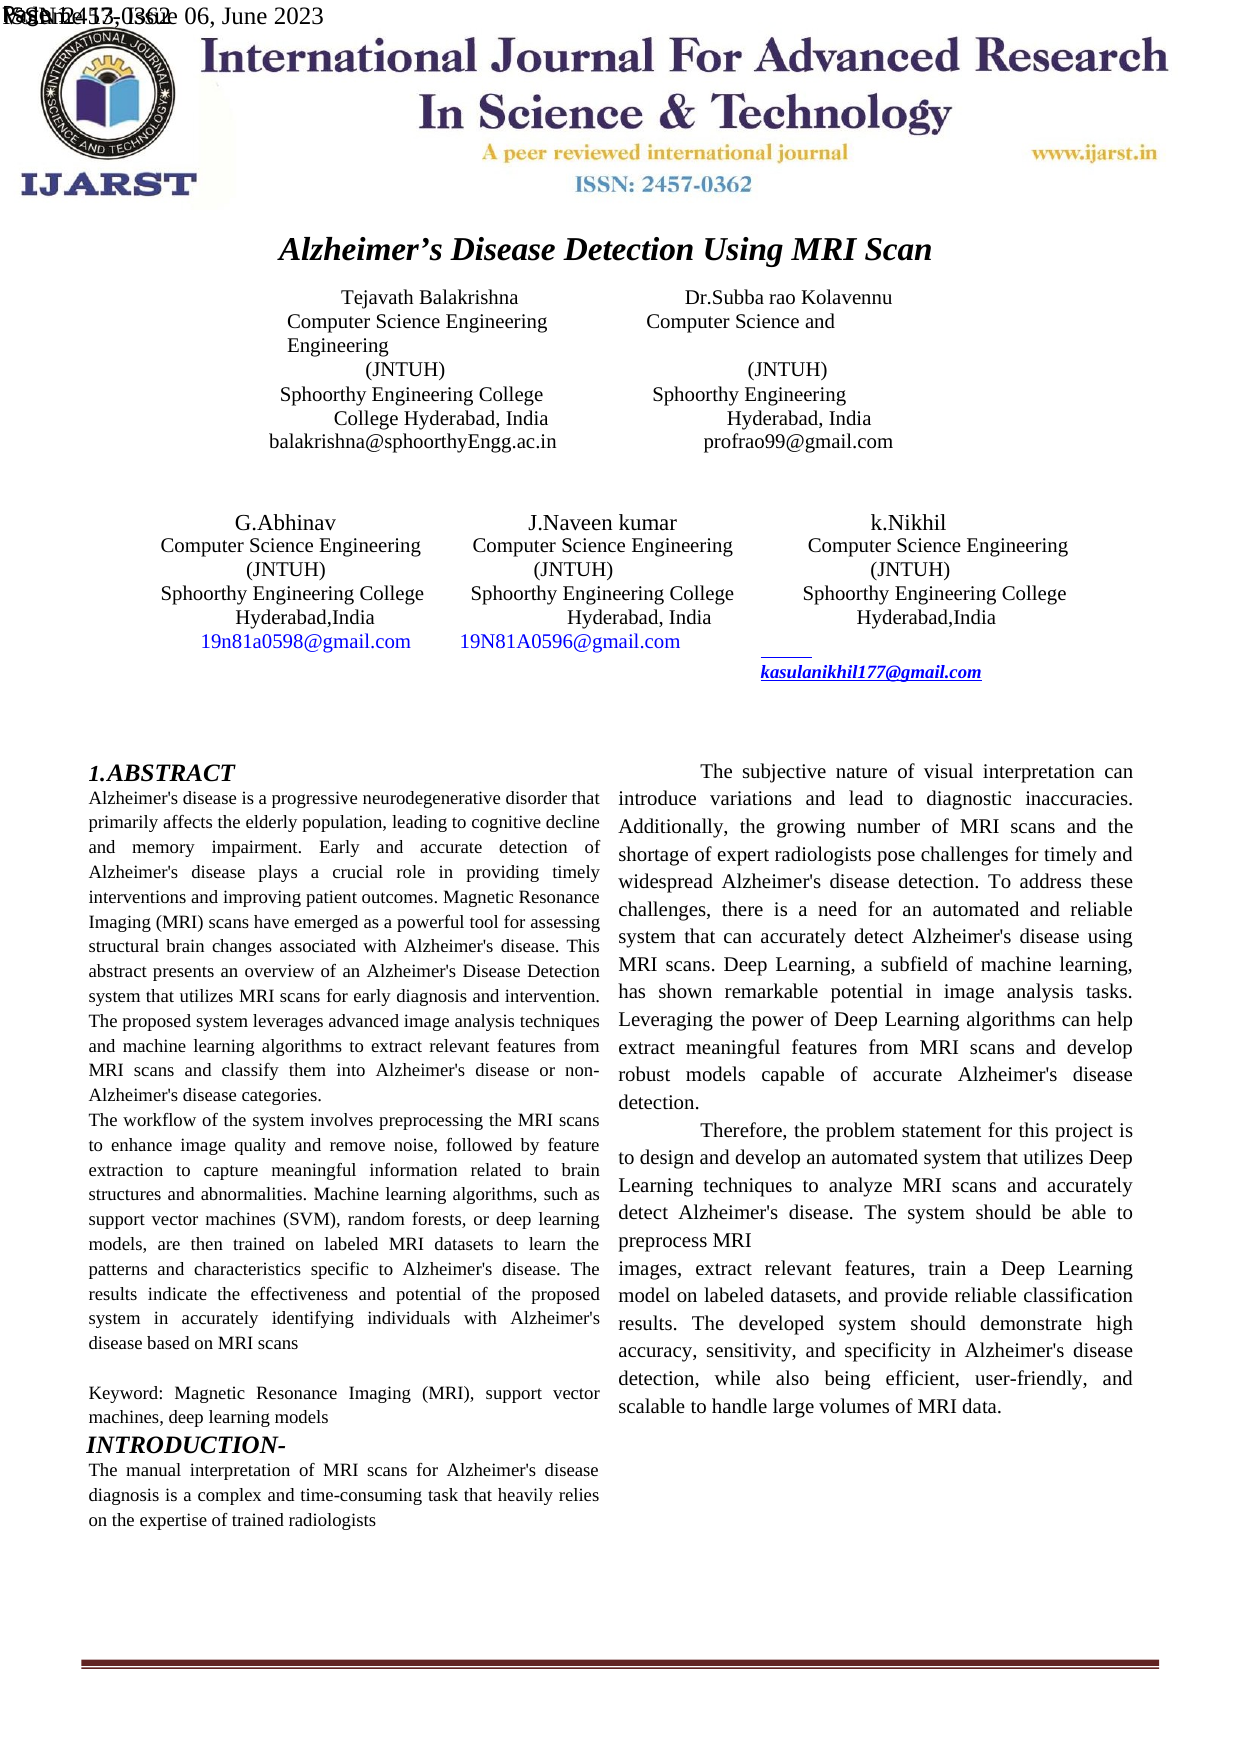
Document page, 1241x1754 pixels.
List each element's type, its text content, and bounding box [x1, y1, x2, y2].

table_cell Sphoorthy Engineering College [155, 583, 459, 607]
picture [13, 22, 1178, 210]
table_cell Hyderabad,India [760, 607, 1073, 631]
text Tejavath Balakrishna Dr.Subba rao Kolavennu Computer Science Engineering Computer Science and Engineering [287, 285, 942, 357]
subtitle Alzheimer’s Disease Detection Using MRI Scan [79, 238, 1135, 266]
table_cell 19N81A0596@gmail.com [459, 631, 760, 704]
table_header G.Abhinav Computer Science Engineering [155, 512, 459, 559]
text balakrishna@sphoorthyEngg.ac.in profrao99@gmail.com [269, 429, 1173, 453]
table_cell Sphoorthy Engineering College [760, 583, 1073, 607]
table_header k.Nikhil Computer Science Engineering [760, 512, 1073, 559]
table_cell Hyderabad, India [459, 607, 760, 631]
table_cell 19n81a0598@gmail.com [155, 631, 459, 704]
table_cell Sphoorthy Engineering College [459, 583, 760, 607]
table_cell kasulanikhil177@gmail.com [760, 631, 1073, 704]
table_header The subjective nature of visual interpretation can introduce variations and lead to diagnostic inaccuracies. Additionally, the growing number of MRI scans and the shortage of expert radiologists pose challenges for timely and widespread Alzheimer's disease detection. To address these challenges, there is a need for an automated and reliable system that can accurately detect Alzheimer's disease using MRI scans. Deep Learning, a subfield of machine learning, has shown remarkable potential in image analysis tasks. Leveraging the power of Deep Learning algorithms can help extract meaningful features from MRI scans and develop robust models capable of accurate Alzheimer's disease detection. Therefore, the problem statement for this project is to design and develop an automated system that utilizes Deep Learning techniques to analyze MRI scans and accurately detect Alzheimer's disease. The system should be able to preprocess MRI images, extract relevant features, train a Deep Learning model on labeled datasets, and provide reliable classification results. The developed system should demonstrate high accuracy, sensitivity, and specificity in Alzheimer's disease detection, while also being efficient, user-friendly, and scalable to handle large volumes of MRI data. [612, 759, 1223, 1534]
table_header J.Naveen kumar Computer Science Engineering [459, 512, 760, 559]
table_cell Hyderabad,India [155, 607, 459, 631]
table_header ABSTRACT Alzheimer's disease is a progressive neurodegenerative disorder that primarily affects the elderly population, leading to cognitive decline and memory impairment. Early and accurate detection of Alzheimer's disease plays a crucial role in providing timely interventions and improving patient outcomes. Magnetic Resonance Imaging (MRI) scans have emerged as a powerful tool for assessing structural brain changes associated with Alzheimer's disease. This abstract presents an overview of an Alzheimer's Disease Detection system that utilizes MRI scans for early diagnosis and intervention. The proposed system leverages advanced image analysis techniques and machine learning algorithms to extract relevant features from MRI scans and classify them into Alzheimer's disease or non-Alzheimer's disease categories. The workflow of the system involves preprocessing the MRI scans to enhance image quality and remove noise, followed by feature extraction to capture meaningful information related to brain structures and abnormalities. Machine learning algorithms, such as support vector machines (SVM), random forests, or deep learning models, are then trained on labeled MRI datasets to learn the patterns and characteristics specific to Alzheimer's disease. The results indicate the effectiveness and potential of the proposed system in accurately identifying individuals with Alzheimer's disease based on MRI scans Keyword: Magnetic Resonance Imaging (MRI), support vector machines, deep learning models INTRODUCTION- The manual interpretation of MRI scans for Alzheimer's disease diagnosis is a complex and time-consuming task that heavily relies on the expertise of trained radiologists [68, 759, 612, 1534]
table_cell (JNTUH) [459, 559, 760, 583]
text (JNTUH) (JNTUH) [56, 357, 1136, 381]
table_cell (JNTUH) [760, 559, 1073, 583]
table_cell (JNTUH) [155, 559, 459, 583]
text Sphoorthy Engineering College Sphoorthy Engineering College Hyderabad, India Hyderabad, India [279, 381, 915, 429]
